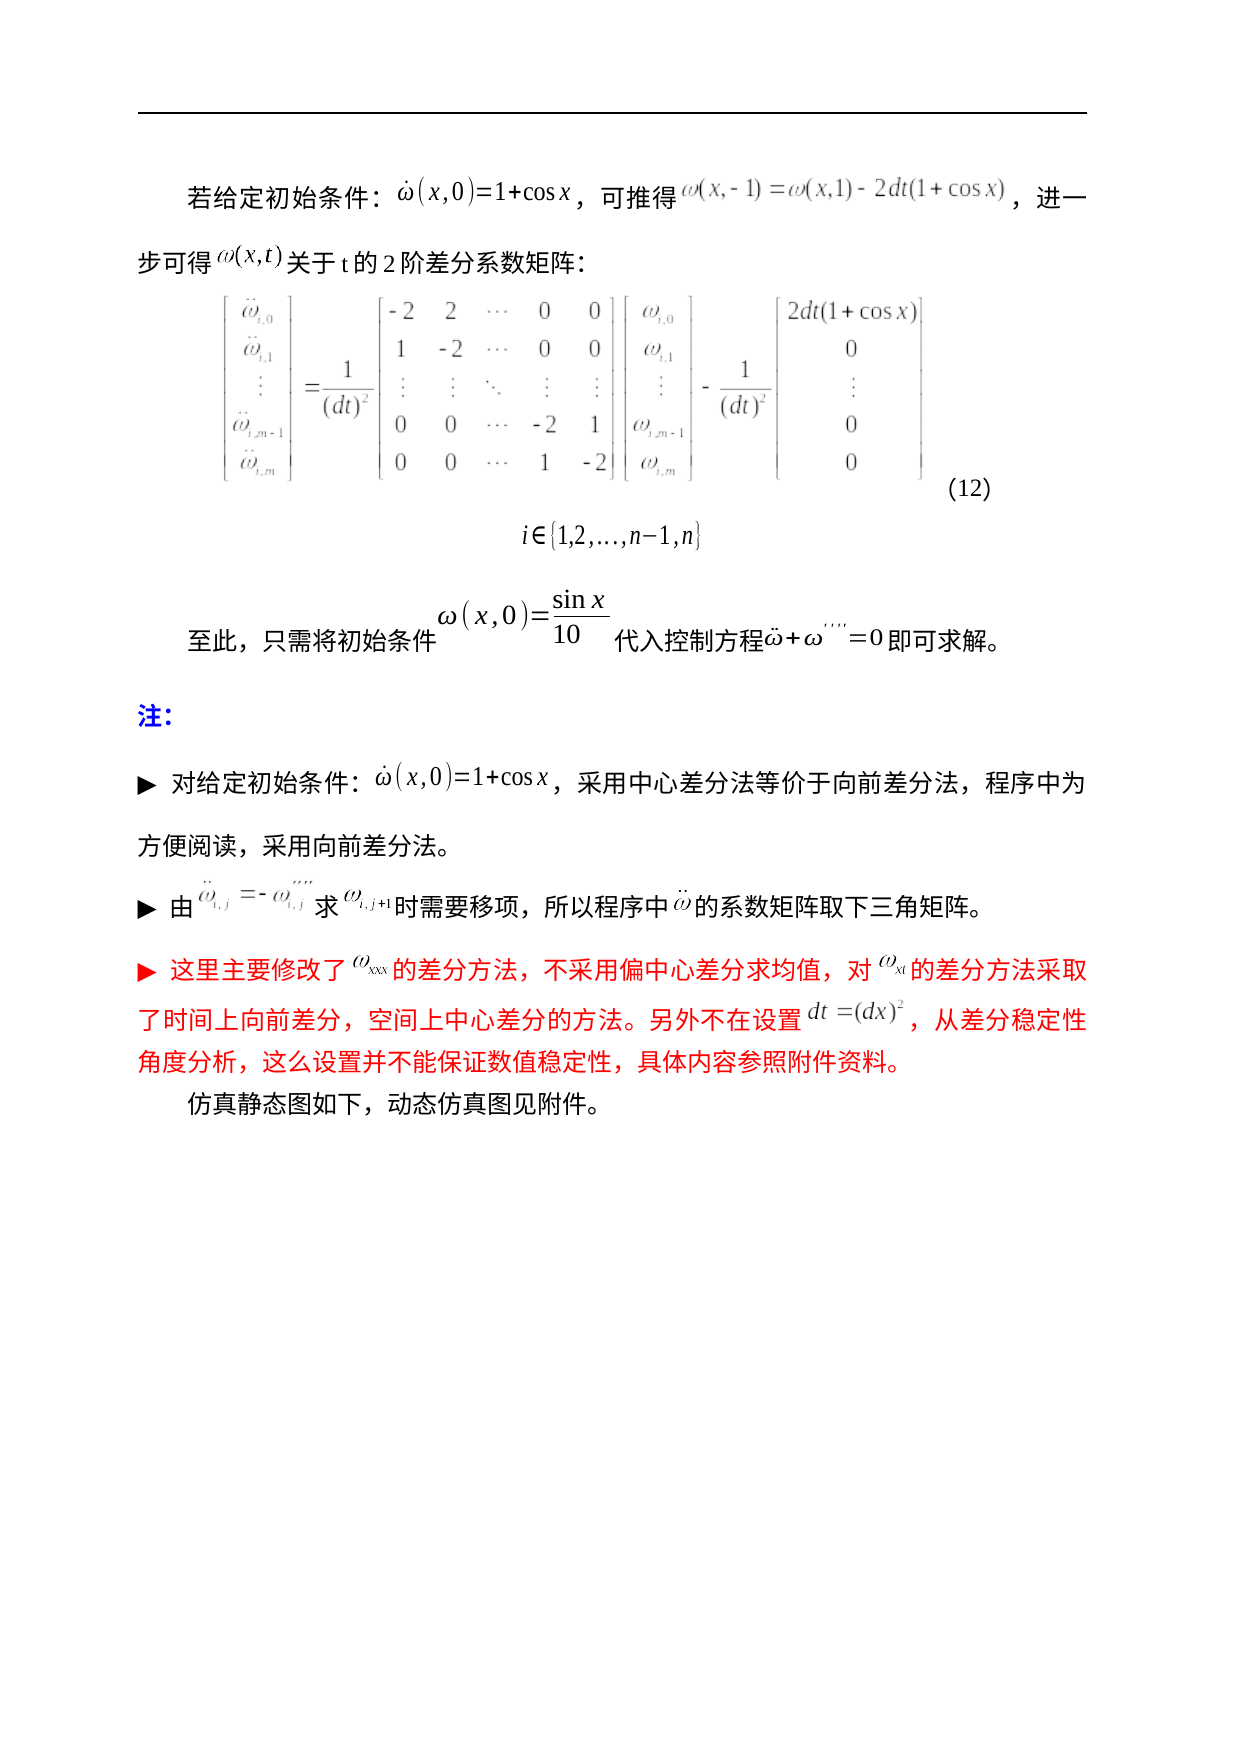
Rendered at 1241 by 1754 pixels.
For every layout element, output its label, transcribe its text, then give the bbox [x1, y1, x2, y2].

text 至此，只需将初始条件代入控制方程即可求解。 [137, 584, 1087, 682]
text ▶ 对给定初始条件：，采用中心差分法等价于向前差分法，程序中为方便阅读，采用向前差分法。 [137, 747, 1087, 877]
text （12） [137, 292, 1087, 519]
text 注： [137, 682, 1087, 747]
text 若给定初始条件：，可推得，进一步可得关于t的2阶差分系数矩阵： [137, 162, 1087, 292]
text ▶ 由求时需要移项，所以程序中的系数矩阵取下三角矩阵。 [137, 877, 1087, 942]
text 仿真静态图如下，动态仿真图见附件。 [137, 1084, 1087, 1120]
text ▶ 这里主要修改了的差分方法，不采用偏中心差分求均值，对的差分方法采取了时间上向前差分，空间上中心差分的方法。另外不在设置，从差分稳定性角度分析，这么设置并不能保证数值稳定性，具体内容参照附件资料。 [137, 942, 1087, 1079]
